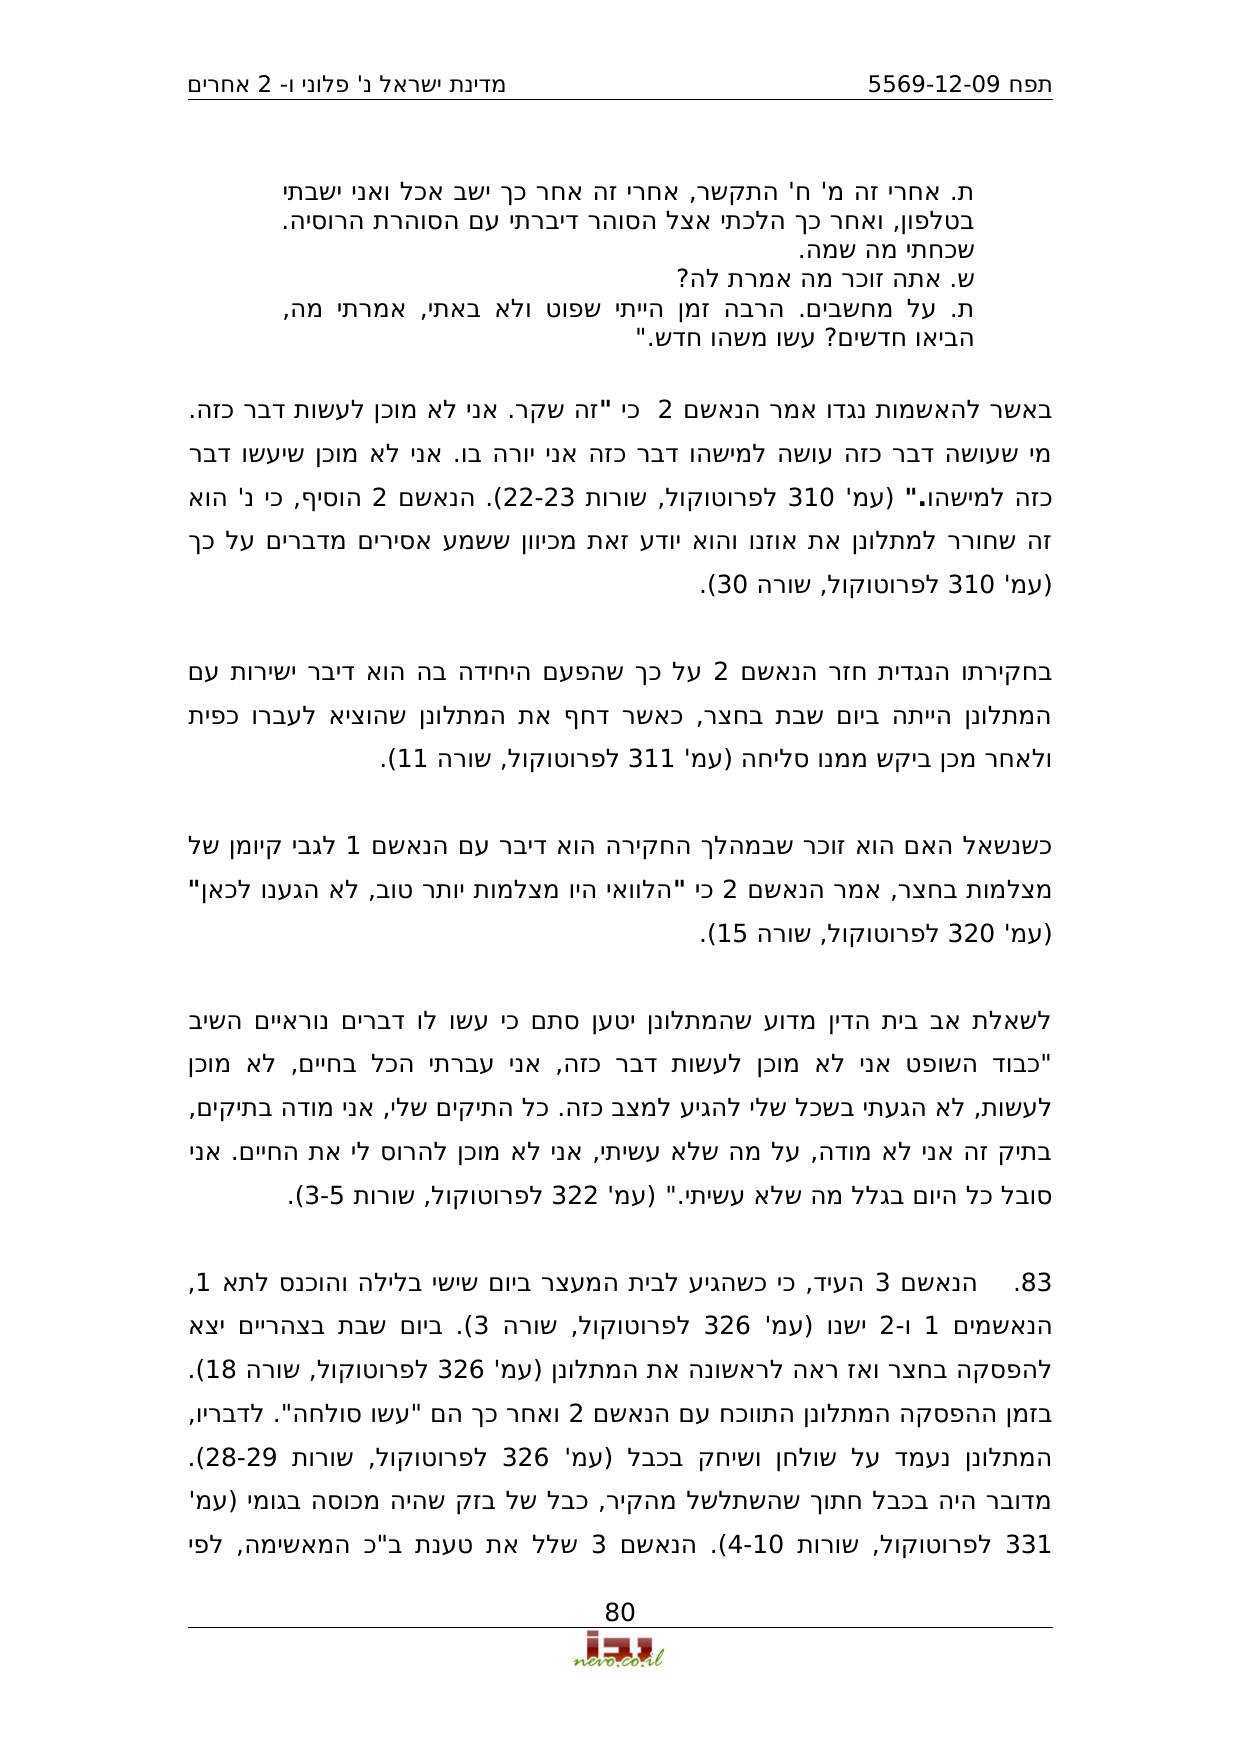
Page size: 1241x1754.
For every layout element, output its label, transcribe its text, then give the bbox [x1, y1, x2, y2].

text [187, 1268, 1053, 1559]
text לשאלת אב בית הדין מדוע שהמתלונן יטען סתם כי עשו לו דברים נוראיים השיב "כבוד השופט אני לא מוכן לעשות דבר כזה, אני עברתי הכל בחיים, לא מוכן לעשות, לא הגעתי בשכל שלי להגיע למצב כזה. כל התיקים שלי, אני מודה בתיקים, בתיק זה אני לא מודה, על מה שלא עשיתי, אני לא מוכן להרוס לי את החיים. אני סובל כל היום בגלל מה שלא עשיתי." (עמ' 322 לפרוטוקול, שורות 3-5). [187, 1006, 1053, 1210]
picture [574, 1630, 666, 1668]
text ת. אחרי זה מ' ח' התקשר, אחרי זה אחר כך ישב אכל ואני ישבתי בטלפון, ואחר כך הלכתי אצל הסוהר דיברתי עם הסוהרת הרוסיה. שכחתי מה שמה. [281, 177, 975, 265]
text בחקירתו הנגדית חזר הנאשם 2 על כך שהפעם היחידה בה הוא דיבר ישירות עם המתלונן הייתה ביום שבת בחצר, כאשר דחף את המתלונן שהוציא לעברו כפית ולאחר מכן ביקש ממנו סליחה (עמ' 311 לפרוטוקול, שורה 11). [187, 657, 1053, 774]
text באשר להאשמות נגדו אמר הנאשם 2 כי "זה שקר. אני לא מוכן לעשות דבר כזה. מי שעושה דבר כזה עושה למישהו דבר כזה אני יורה בו. אני לא מוכן שיעשו דבר כזה למישהו." (עמ' 310 לפרוטוקול, שורות 22-23). הנאשם 2 הוסיף, כי נ' הוא זה שחורר למתלונן את אוזנו והוא יודע זאת מכיוון ששמע אסירים מדברים על כך (עמ' 310 לפרוטוקול, שורה 30). [187, 395, 1053, 599]
text ש. אתה זוכר מה אמרת לה? [281, 265, 975, 294]
text ת. על מחשבים. הרבה זמן הייתי שפוט ולא באתי, אמרתי מה, הביאו חדשים? עשו משהו חדש." [281, 294, 975, 352]
text כשנשאל האם הוא זוכר שבמהלך החקירה הוא דיבר עם הנאשם 1 לגבי קיומן של מצלמות בחצר, אמר הנאשם 2 כי "הלוואי היו מצלמות יותר טוב, לא הגענו לכאן" (עמ' 320 לפרוטוקול, שורה 15). [187, 832, 1053, 948]
